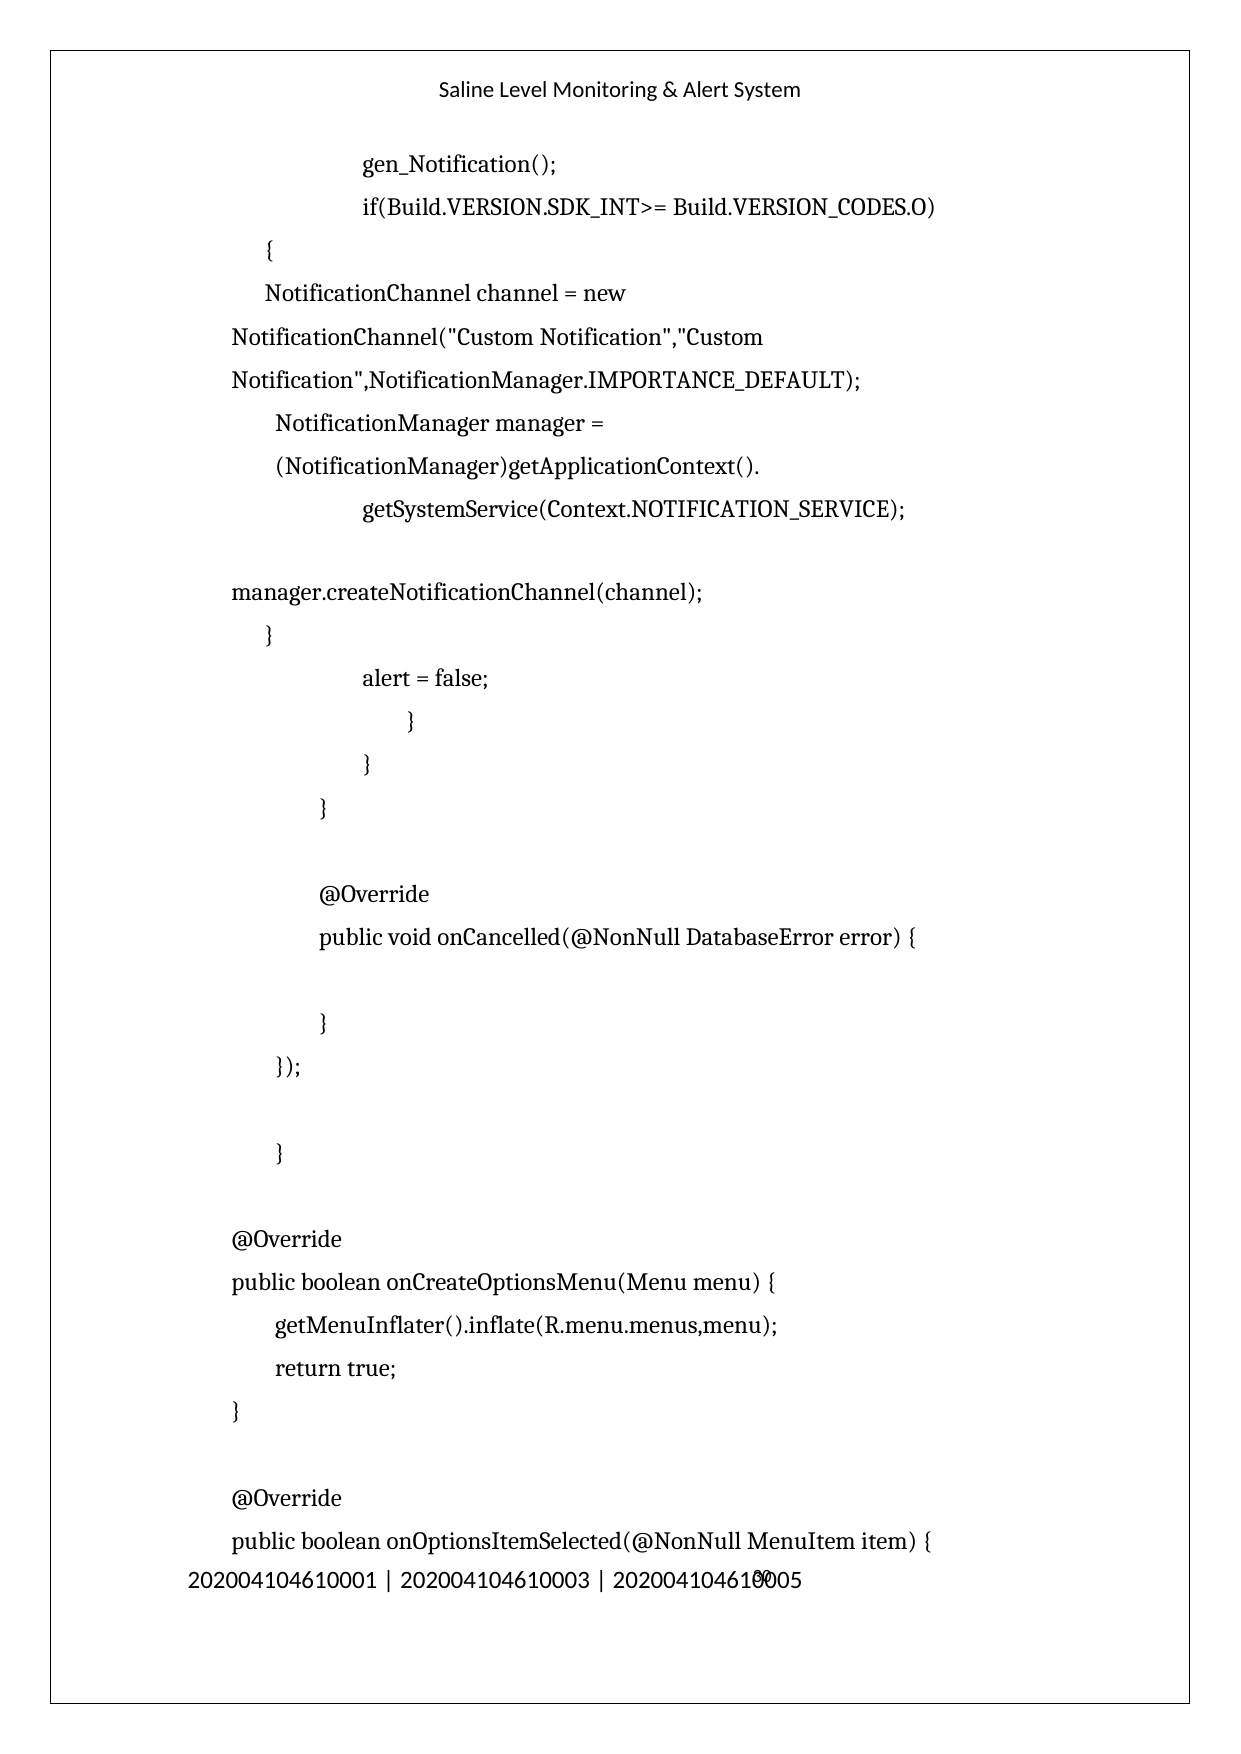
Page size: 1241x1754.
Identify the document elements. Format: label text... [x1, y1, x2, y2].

text @Override [187, 880, 1053, 908]
text getSystemService(Context.NOTIFICATION_SERVICE); [319, 495, 1053, 524]
text { [187, 236, 1053, 265]
text public void onCancelled(@NonNull DatabaseError error) { [187, 923, 1053, 952]
text @Override [187, 1483, 1053, 1512]
text } [187, 750, 1053, 779]
text } [187, 1397, 1053, 1426]
text }); [187, 1052, 1053, 1081]
text public boolean onOptionsItemSelected(@NonNull MenuItem item) { [187, 1527, 1053, 1555]
text } [187, 707, 1053, 736]
text NotificationChannel channel = new NotificationChannel("Custom Notification","Custom Notification",NotificationManager.IMPORTANCE_DEFAULT); [187, 279, 1053, 394]
text NotificationManager manager = (NotificationManager)getApplicationContext(). [187, 409, 1053, 481]
text if(Build.VERSION.SDK_INT>= Build.VERSION_CODES.O) [187, 193, 1053, 222]
text } [187, 1009, 1053, 1038]
text manager.createNotificationChannel(channel); [187, 538, 1053, 607]
text } [187, 1138, 1053, 1167]
text gen_Notification(); [187, 150, 1053, 179]
text alert = false; [187, 664, 1053, 693]
text } [187, 793, 1053, 822]
text public boolean onCreateOptionsMenu(Menu menu) { [187, 1268, 1053, 1297]
text getMenuInflater().inflate(R.menu.menus,menu); [187, 1311, 1053, 1340]
text @Override [187, 1225, 1053, 1253]
text } [187, 621, 1053, 650]
text return true; [187, 1354, 1053, 1383]
